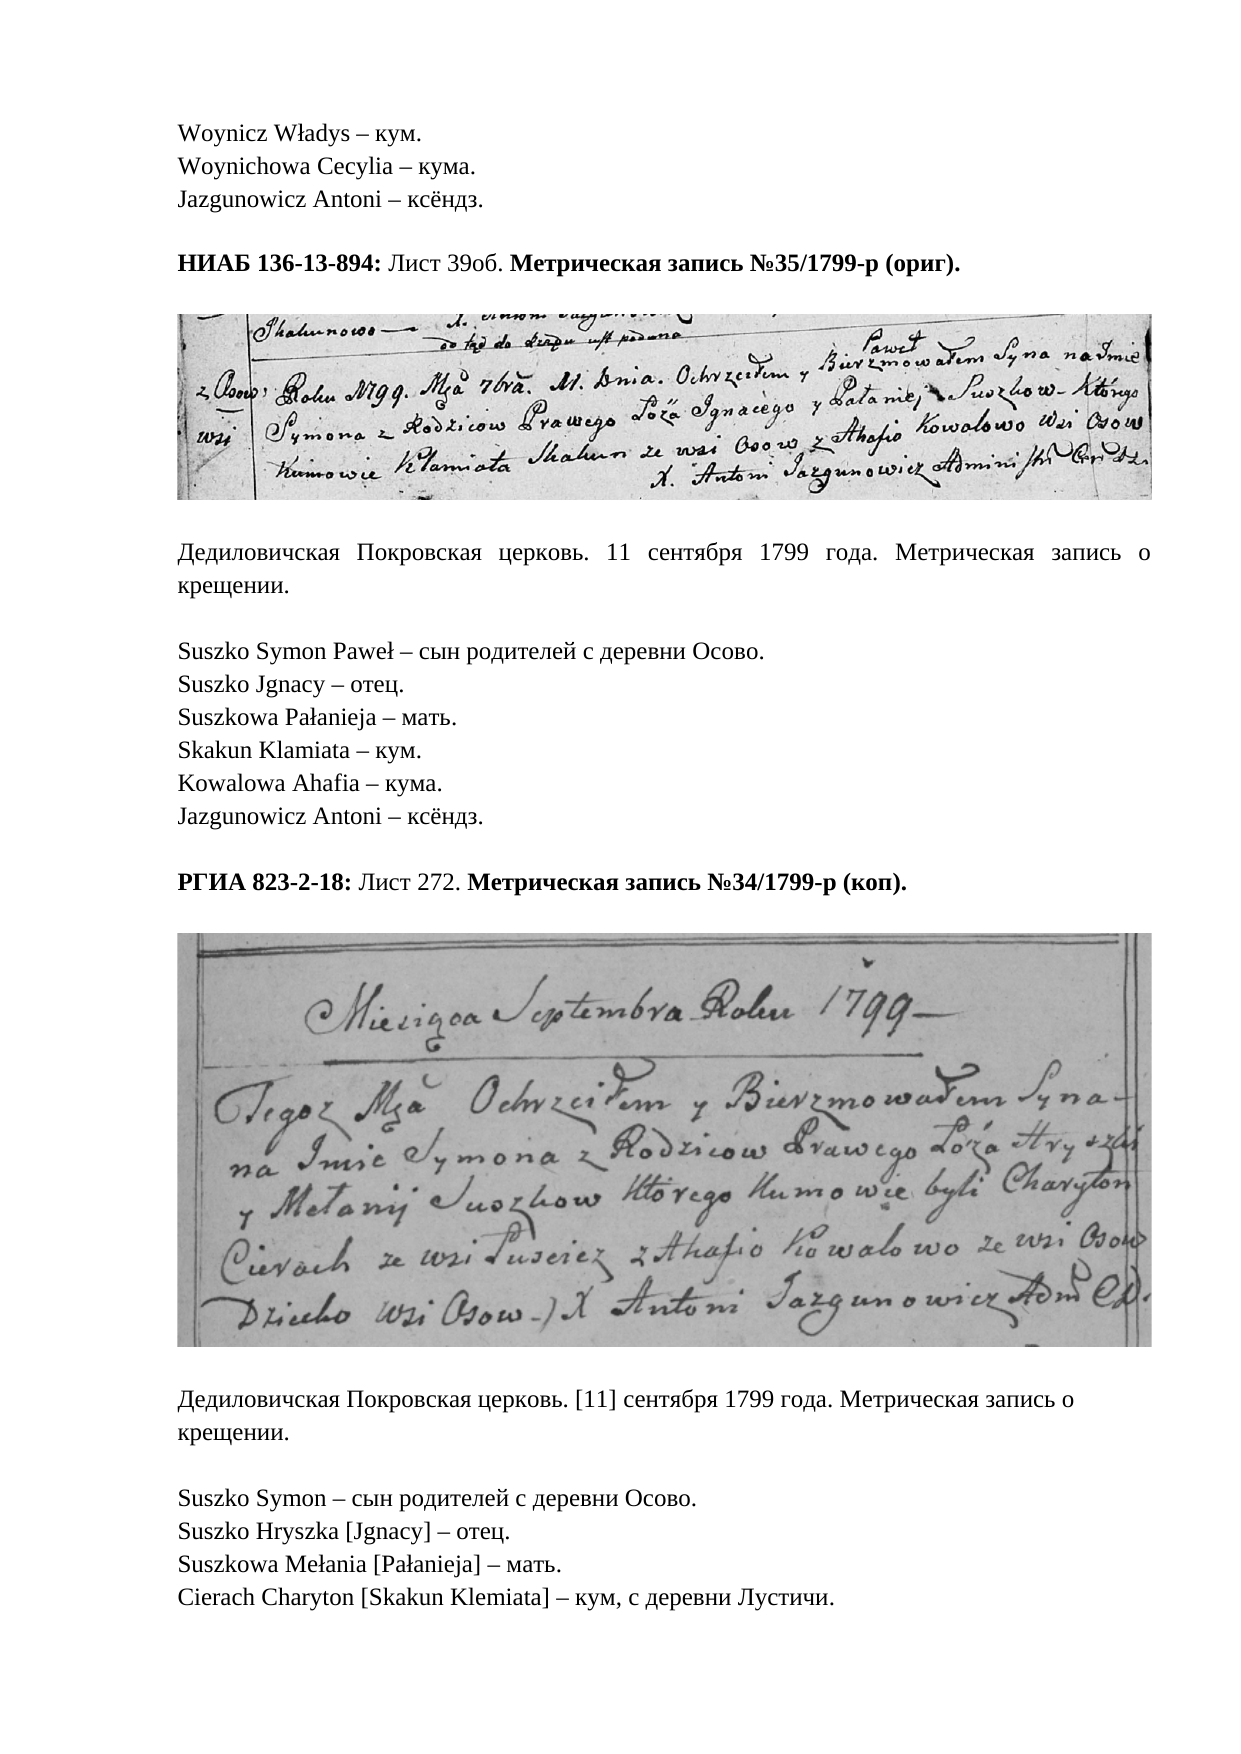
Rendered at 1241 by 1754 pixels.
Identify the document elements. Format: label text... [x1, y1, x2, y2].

text Kowalowa Ahafia – кума. [177, 768, 1152, 797]
text Suszkowa Mełania [Pałanieja] – мать. [177, 1549, 1152, 1578]
text Suszkowa Pałanieja – мать. [177, 702, 1152, 731]
text Skakun Klamiata – кум. [177, 735, 1152, 764]
text НИАБ 136-13-894: Лист 39об. Метрическая запись №35/1799-р (ориг). [177, 248, 1152, 277]
text Cierach Charyton [Skakun Klemiata] – кум, с деревни Лустичи. [177, 1582, 1152, 1611]
text Woynichowa Cecylia – кума. [177, 151, 1152, 180]
text Suszko Symon – сын родителей с деревни Осово. [177, 1483, 1152, 1512]
text Jazgunowicz Antoni – ксёндз. [177, 184, 1152, 213]
picture [177, 933, 1152, 1347]
text Suszko Jgnacy – отец. [177, 669, 1152, 698]
text Suszko Hryszka [Jgnacy] – отец. [177, 1516, 1152, 1545]
text Suszko Symon Paweł – сын родителей с деревни Осовo. [177, 636, 1152, 665]
picture [177, 314, 1152, 500]
text Jazgunowicz Antoni – ксёндз. [177, 801, 1152, 830]
text Дедиловичская Покровская церковь. [11] cентября 1799 года. Метрическая запись о крещении. [177, 1384, 1152, 1446]
text РГИА 823-2-18: Лист 272. Метрическая запись №34/1799-р (коп). [177, 867, 1152, 896]
text Дедиловичская Покровская церковь. 11 сентября 1799 года. Метрическая запись о крещении. [177, 537, 1152, 599]
text Woynicz Władys – кум. [177, 118, 1152, 147]
